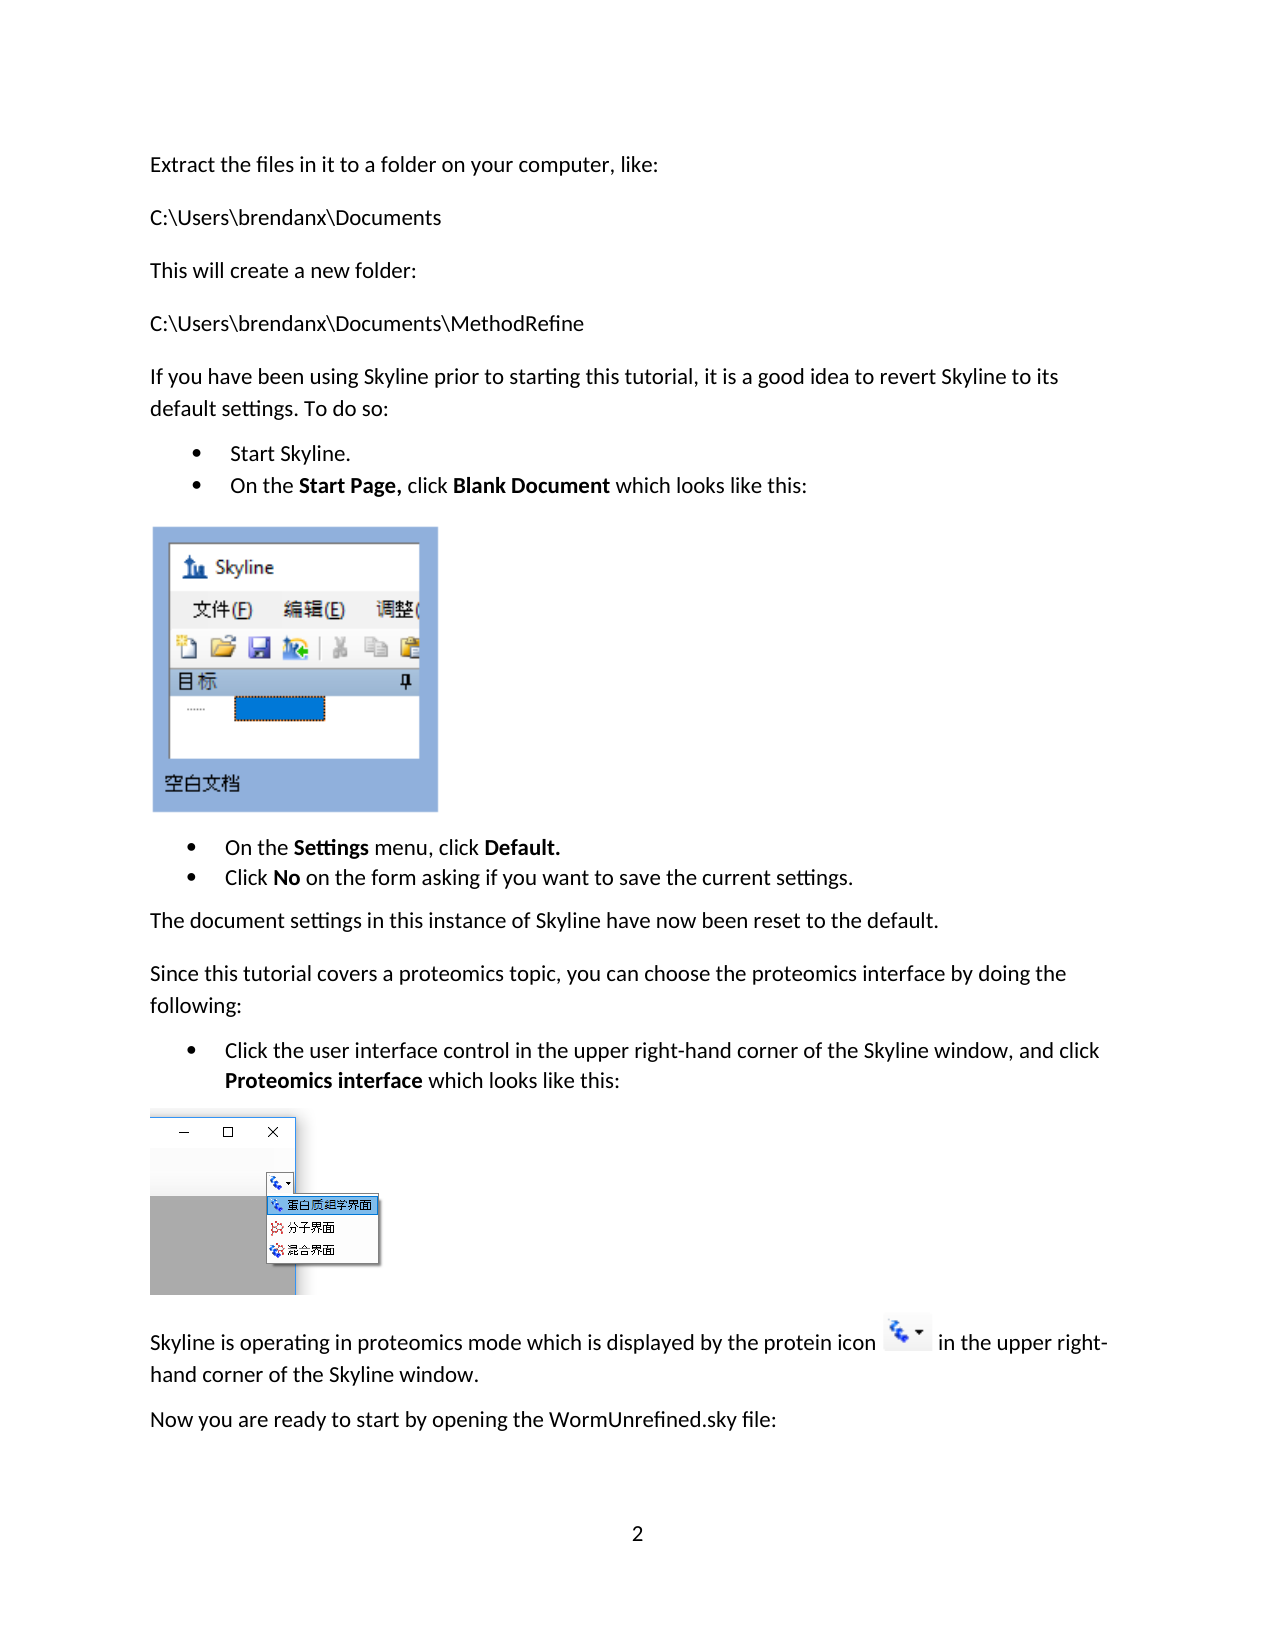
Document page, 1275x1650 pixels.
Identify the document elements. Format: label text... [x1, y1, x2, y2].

text C:\Users\brendanx\Documents [150, 203, 1125, 231]
list Start Skyline. [193, 439, 1125, 467]
list Click the user interface control in the upper right-hand corner of the Skyline window, and click Proteomics interface which looks like this: [187, 1036, 1125, 1094]
text The document settings in this instance of Skyline have now been reset to the default. [150, 906, 1125, 934]
list On the Settings menu, click Default. [187, 833, 1125, 861]
text Since this tutorial covers a proteomics topic, you can choose the proteomics interface by doing the following: [150, 959, 1125, 1019]
text Now you are ready to start by opening the WormUnrefined.sky file: [150, 1405, 1125, 1433]
picture [150, 524, 443, 817]
picture [150, 1108, 384, 1295]
list Click No on the form asking if you want to save the current settings. [187, 863, 1125, 891]
picture [882, 1311, 933, 1351]
text If you have been using Skyline prior to starting this tutorial, it is a good idea to revert Skyline to its default settings. To do so: [150, 362, 1125, 422]
text Extract the files in it to a folder on your computer, like: [150, 150, 1125, 178]
text Skyline is operating in proteomics mode which is displayed by the protein icon in the upper right-hand corner of the Skyline window. [150, 1312, 1125, 1389]
text This will create a new folder: [150, 256, 1125, 284]
list On the Start Page, click Blank Document which looks like this: [193, 471, 1125, 499]
text C:\Users\brendanx\Documents\MethodRefine [150, 309, 1125, 337]
